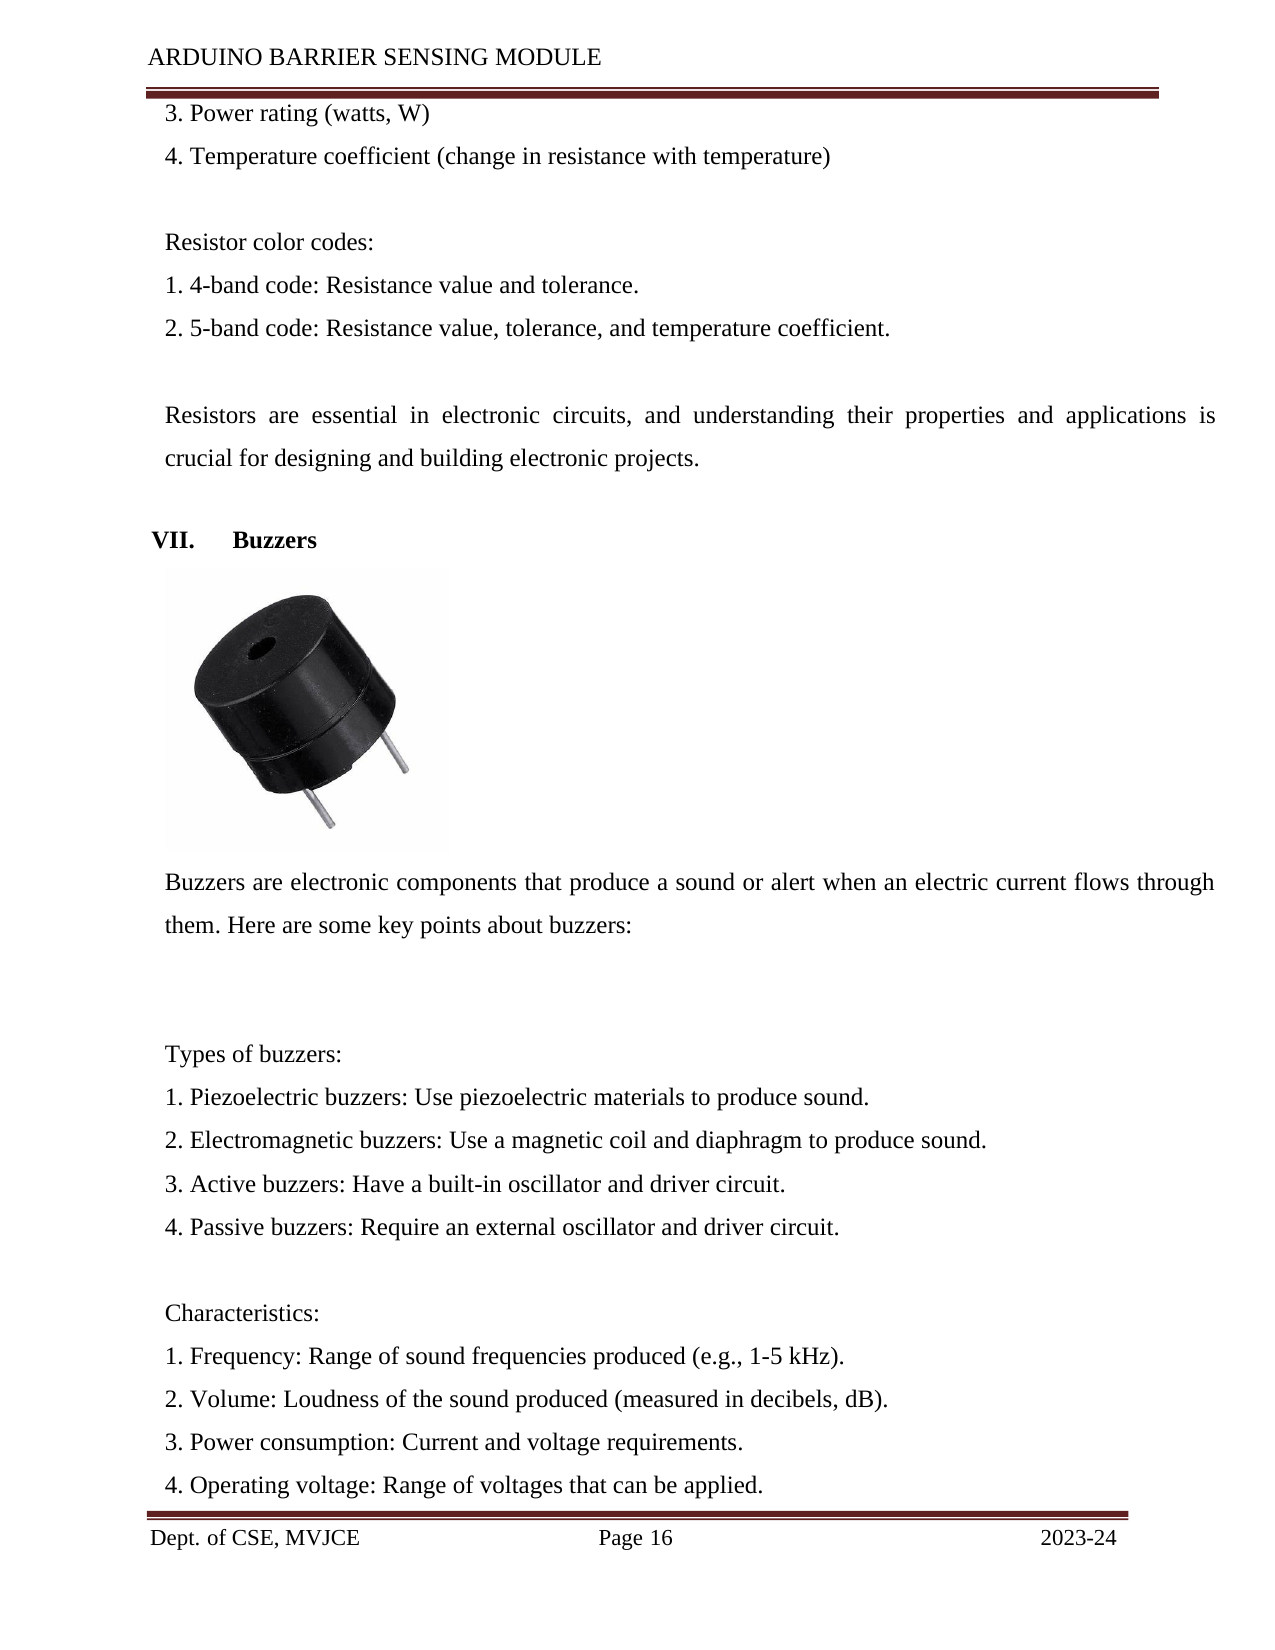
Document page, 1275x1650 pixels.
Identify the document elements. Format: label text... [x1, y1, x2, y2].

text 4. Temperature coefficient (change in resistance with temperature) [164, 141, 1217, 170]
list Buzzers [195, 526, 1217, 554]
text 1. Piezoelectric buzzers: Use piezoelectric materials to produce sound. [164, 1082, 1217, 1111]
text 3. Power consumption: Current and voltage requirements. [164, 1427, 1217, 1456]
text 3. Active buzzers: Have a built-in oscillator and driver circuit. [164, 1169, 1217, 1197]
text 2. Electromagnetic buzzers: Use a magnetic coil and diaphragm to produce sound. [164, 1126, 1217, 1154]
text 2. 5-band code: Resistance value, tolerance, and temperature coefficient. [164, 313, 1217, 342]
picture [164, 568, 450, 854]
text 2. Volume: Loudness of the sound produced (measured in decibels, dB). [164, 1384, 1217, 1413]
text 1. 4-band code: Resistance value and tolerance. [164, 270, 1217, 299]
text Resistor color codes: [164, 227, 1217, 256]
text 4. Passive buzzers: Require an external oscillator and driver circuit. [164, 1212, 1217, 1241]
text Resistors are essential in electronic circuits, and understanding their properties and applications is crucial for designing and building electronic projects. [164, 400, 1217, 472]
text 1. Frequency: Range of sound frequencies produced (e.g., 1-5 kHz). [164, 1341, 1217, 1370]
text Types of buzzers: [164, 1039, 1217, 1068]
text 4. Operating voltage: Range of voltages that can be applied. [164, 1471, 1217, 1499]
text Characteristics: [164, 1298, 1217, 1327]
text Buzzers are electronic components that produce a sound or alert when an electric current flows through them. Here are some key points about buzzers: [164, 867, 1217, 939]
text 3. Power rating (watts, W) [164, 98, 1217, 127]
